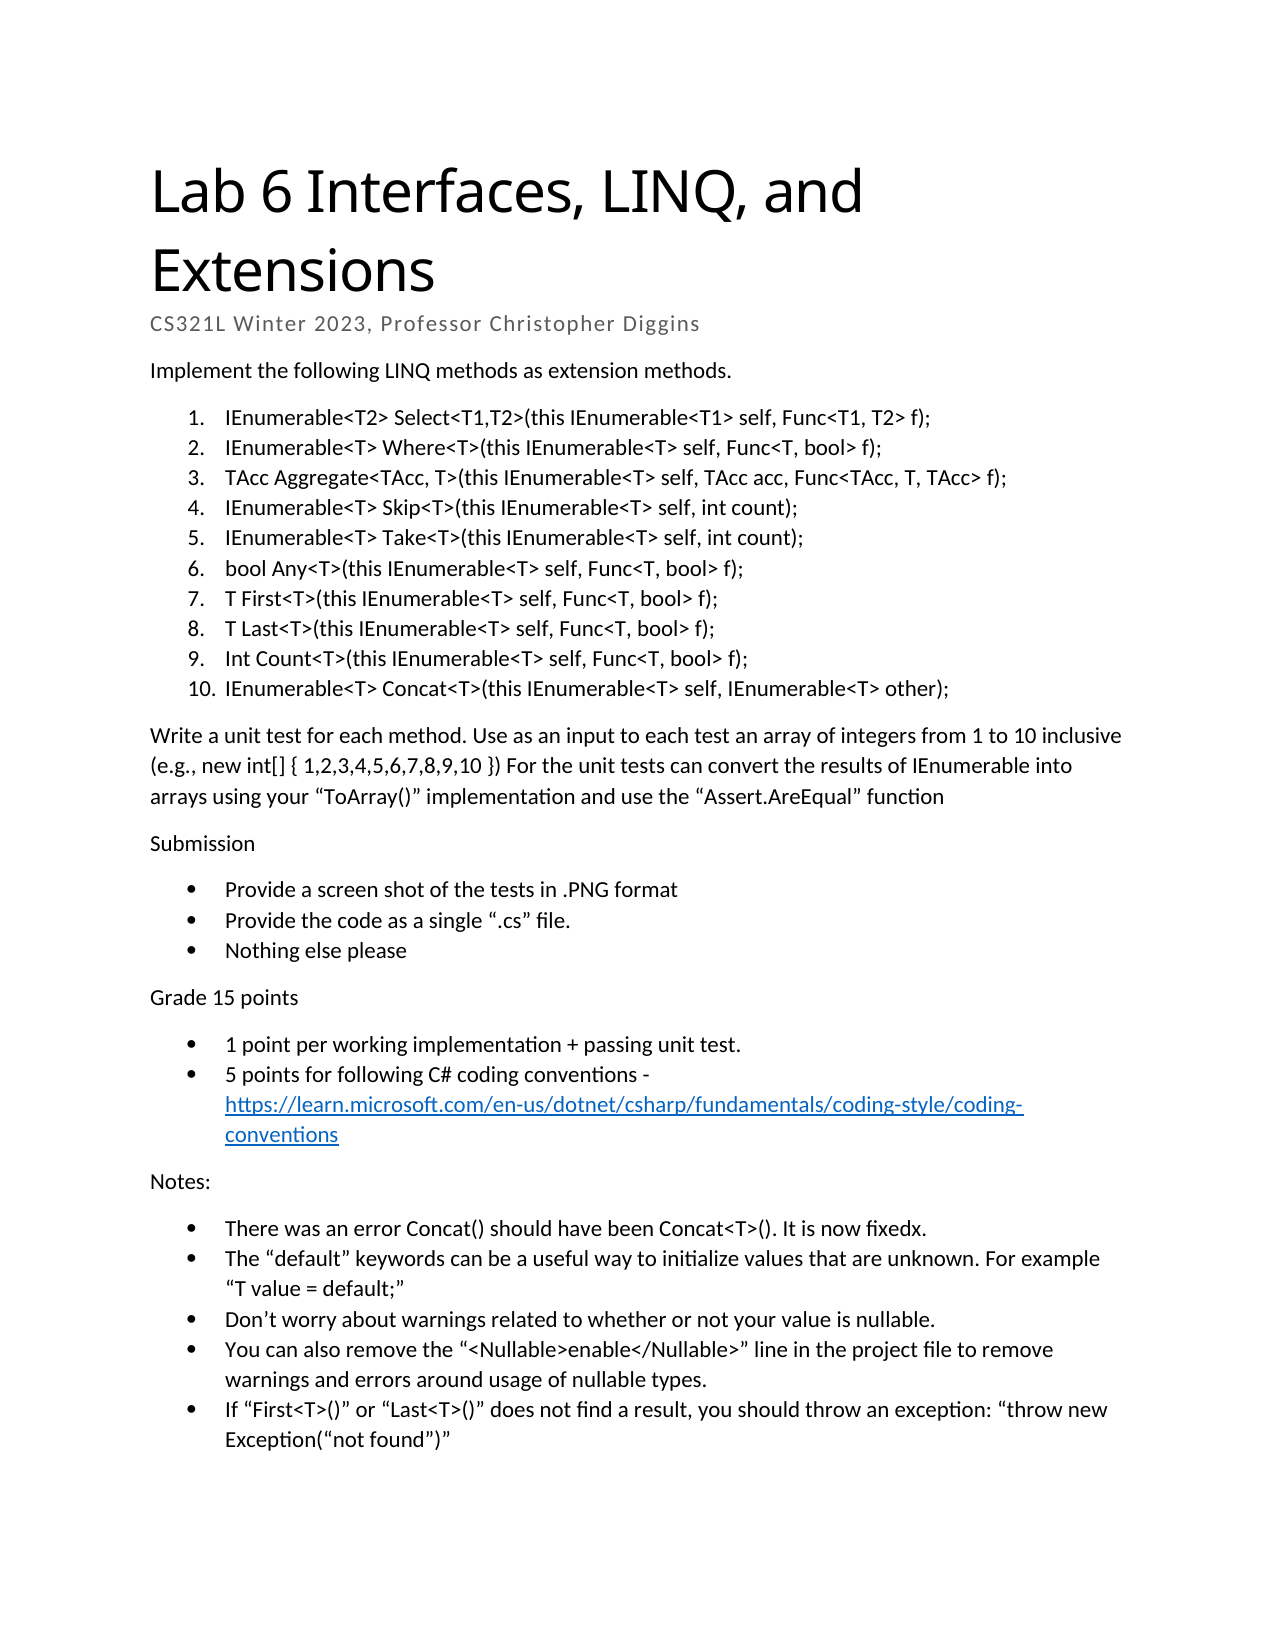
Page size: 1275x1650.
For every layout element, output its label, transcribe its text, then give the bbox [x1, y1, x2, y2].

list If “First<T>()” or “Last<T>()” does not find a result, you should throw an exception: “throw new Exception(“not found”)” [187, 1395, 1125, 1454]
list T First<T>(this IEnumerable<T> self, Func<T, bool> f); [187, 584, 1125, 612]
text Write a unit test for each method. Use as an input to each test an array of integers from 1 to 10 inclusive (e.g., new int[] { 1,2,3,4,5,6,7,8,9,10 }) For the unit tests can convert the results of IEnumerable into arrays using your “ToArray()” implementation and use the “Assert.AreEqual” function [150, 721, 1125, 810]
text Implement the following LINQ methods as extension methods. [150, 356, 1125, 384]
text Notes: [150, 1167, 1125, 1195]
list You can also remove the “<Nullable>enable</Nullable>” line in the project file to remove warnings and errors around usage of nullable types. [187, 1335, 1125, 1393]
list Nothing else please [187, 936, 1125, 964]
list The “default” keywords can be a useful way to initialize values that are unknown. For example “T value = default;” [187, 1244, 1125, 1303]
title Lab 6 Interfaces, LINQ, and Extensions [150, 150, 1125, 309]
list IEnumerable<T> Where<T>(this IEnumerable<T> self, Func<T, bool> f); [187, 433, 1125, 461]
list 5 points for following C# coding conventions - https://learn.microsoft.com/en-us/dotnet/csharp/fundamentals/coding-style/coding-conventions [187, 1060, 1125, 1148]
list 1 point per working implementation + passing unit test. [187, 1030, 1125, 1058]
list T Last<T>(this IEnumerable<T> self, Func<T, bool> f); [187, 614, 1125, 642]
list bool Any<T>(this IEnumerable<T> self, Func<T, bool> f); [187, 554, 1125, 582]
list IEnumerable<T> Skip<T>(this IEnumerable<T> self, int count); [187, 493, 1125, 521]
list IEnumerable<T> Take<T>(this IEnumerable<T> self, int count); [187, 523, 1125, 552]
text Grade 15 points [150, 983, 1125, 1011]
list Int Count<T>(this IEnumerable<T> self, Func<T, bool> f); [187, 644, 1125, 672]
subtitle CS321L Winter 2023, Professor Christopher Diggins [150, 309, 1125, 337]
text Submission [150, 829, 1125, 857]
list IEnumerable<T2> Select<T1,T2>(this IEnumerable<T1> self, Func<T1, T2> f); [187, 403, 1125, 431]
list There was an error Concat() should have been Concat<T>(). It is now fixedx. [187, 1214, 1125, 1242]
list IEnumerable<T> Concat<T>(this IEnumerable<T> self, IEnumerable<T> other); [187, 674, 1125, 703]
list Provide a screen shot of the tests in .PNG format [187, 876, 1125, 904]
list Don’t worry about warnings related to whether or not your value is nullable. [187, 1305, 1125, 1333]
list TAcc Aggregate<TAcc, T>(this IEnumerable<T> self, TAcc acc, Func<TAcc, T, TAcc> f); [187, 463, 1125, 491]
list Provide the code as a single “.cs” file. [187, 906, 1125, 934]
